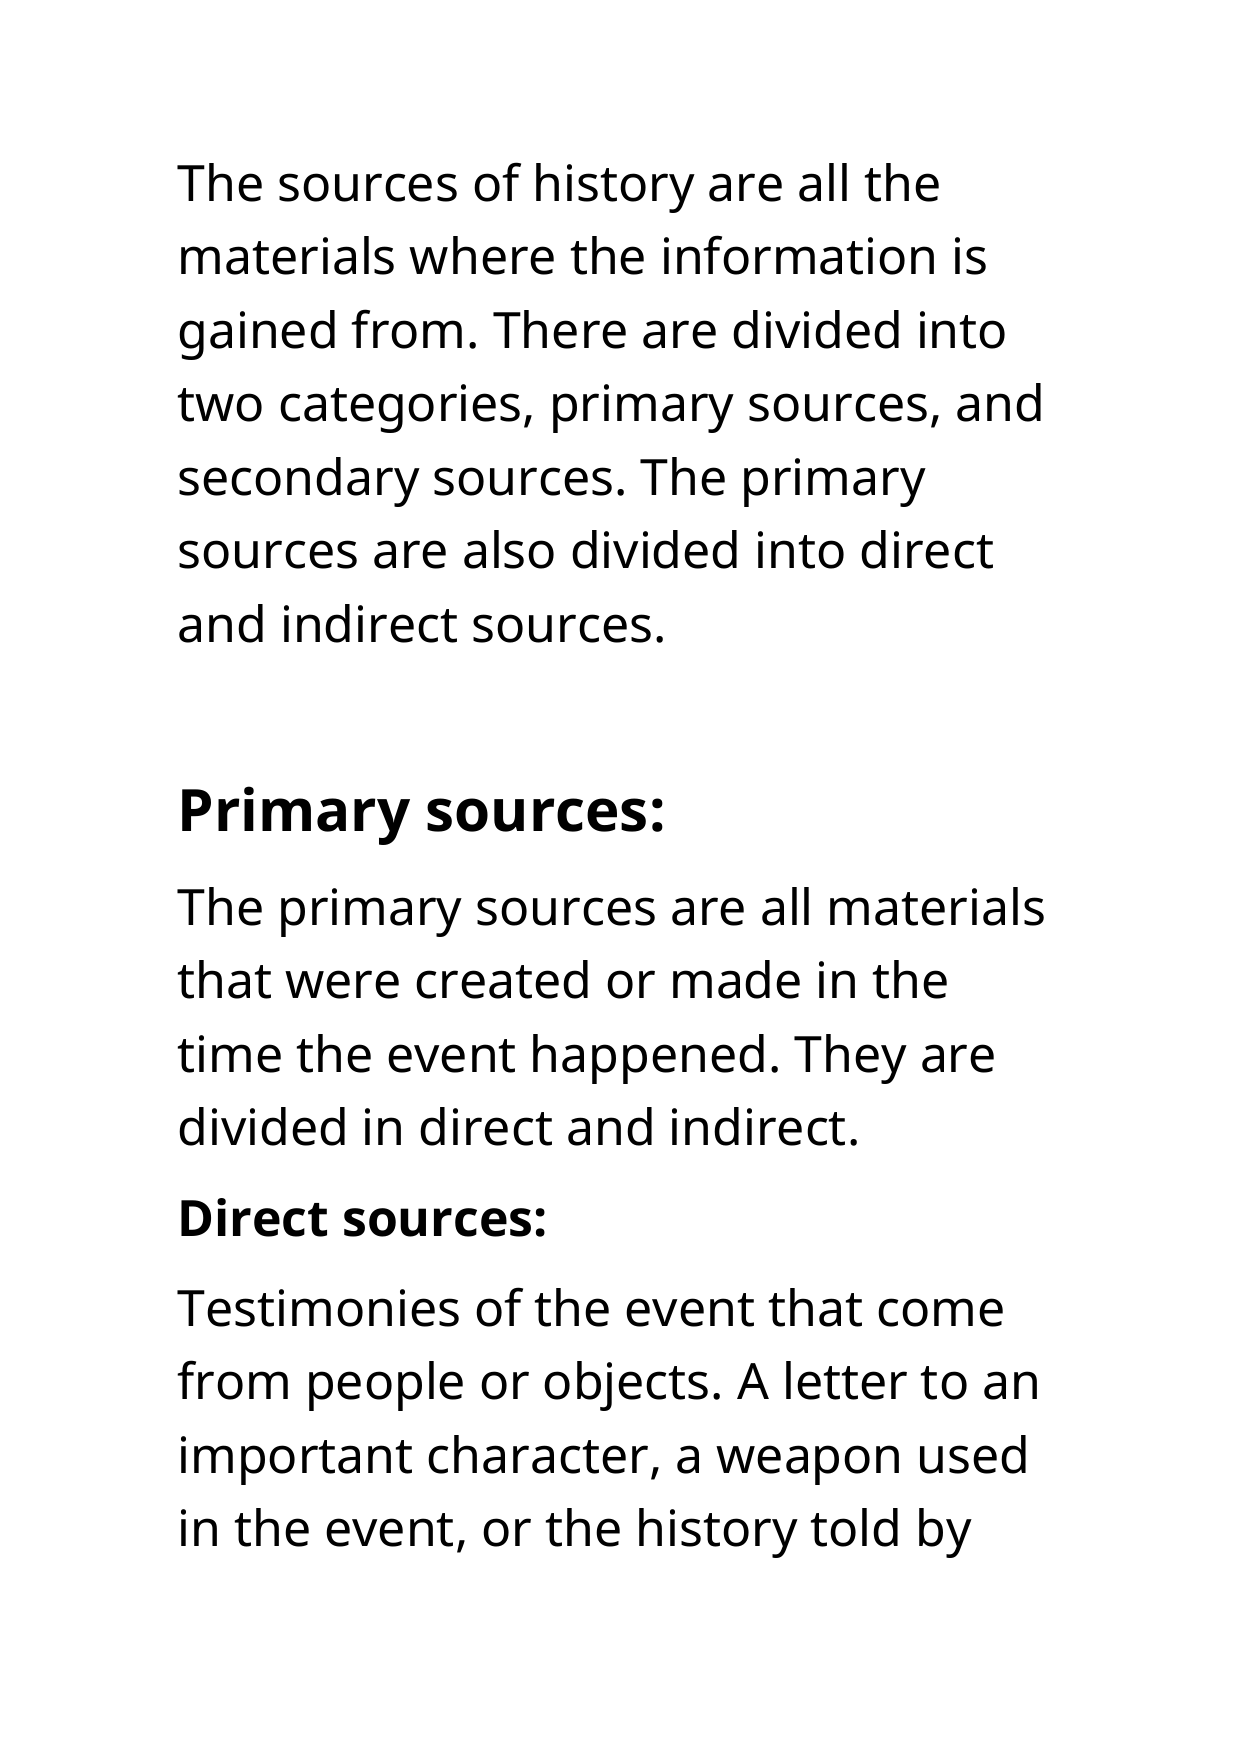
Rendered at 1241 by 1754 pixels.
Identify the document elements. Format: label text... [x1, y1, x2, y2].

text The primary sources are all materials that were created or made in the time the event happened. They are divided in direct and indirect. [177, 872, 1063, 1161]
text Direct sources: [177, 1183, 1063, 1251]
text The sources of history are all the materials where the information is gained from. There are divided into two categories, primary sources, and secondary sources. The primary sources are also divided into direct and indirect sources. [177, 148, 1063, 657]
text Primary sources: [177, 769, 1063, 849]
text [177, 1273, 1063, 1562]
